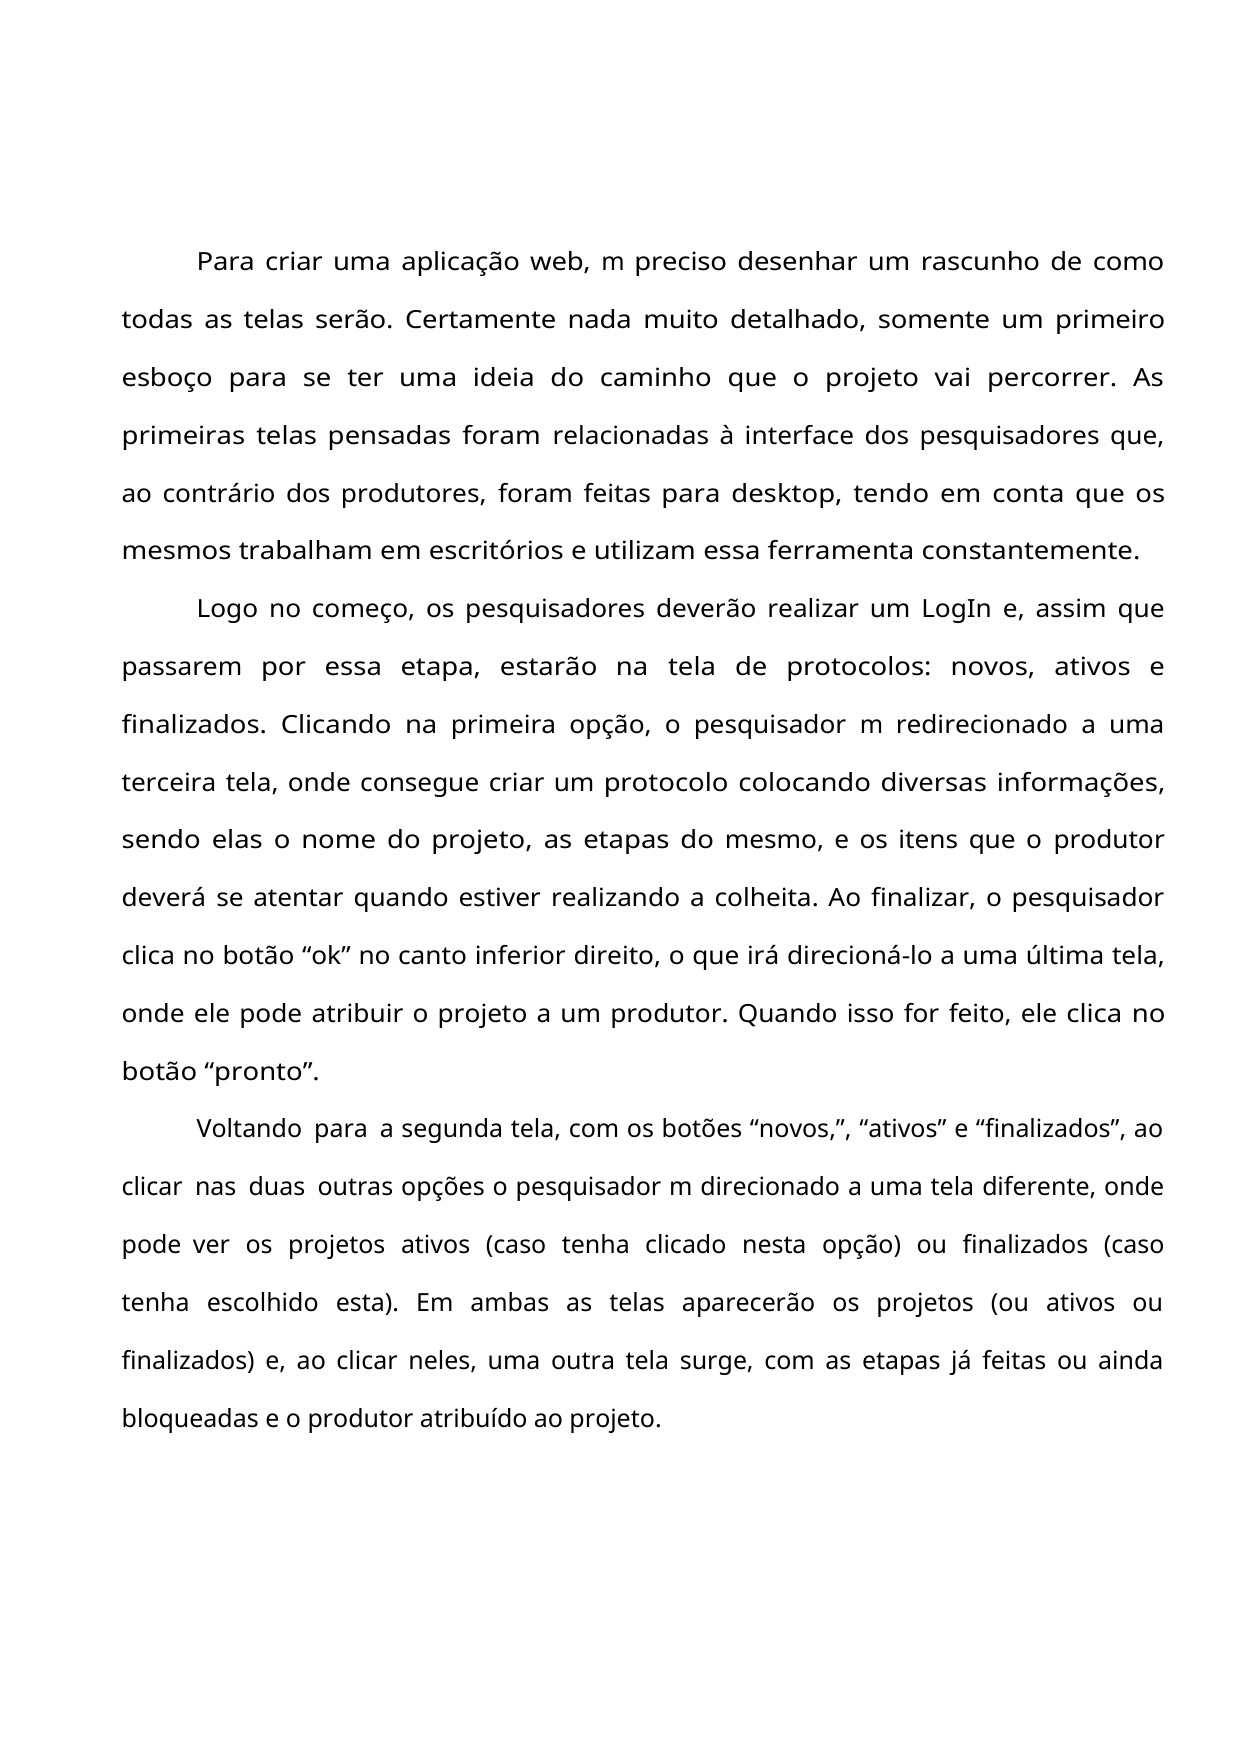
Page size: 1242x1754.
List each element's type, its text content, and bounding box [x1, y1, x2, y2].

text Voltando para a segunda tela, com os botões “novos,”, “ativos” e “ﬁnalizados”, ao clicar nas duas outras opções o pesquisador m direcionado a uma tela diferente, onde pode ver os projetos ativos (caso tenha clicado nesta opção) ou ﬁnalizados (caso tenha escolhido esta). Em ambas as telas aparecerão os projetos (ou ativos ou ﬁnalizados) e, ao clicar neles, uma outra tela surge, com as etapas já feitas ou ainda bloqueadas e o produtor atribuído ao projeto. [121, 1111, 1165, 1434]
text Para criar uma aplicação web, m preciso desenhar um rascunho de como todas as telas serão. Certamente nada muito detalhado, somente um primeiro esboço para se ter uma ideia do caminho que o projeto vai percorrer. As primeiras telas pensadas foram relacionadas à interface dos pesquisadores que, ao contrário dos produtores, foram feitas para desktop, tendo em conta que os mesmos trabalham em escritórios e utilizam essa ferramenta constantemente. [121, 244, 1165, 567]
text Logo no começo, os pesquisadores deverão realizar um LogIn e, assim que passarem por essa etapa, estarão na tela de protocolos: novos, ativos e ﬁnalizados. Clicando na primeira opção, o pesquisador m redirecionado a uma terceira tela, onde consegue criar um protocolo colocando diversas informações, sendo elas o nome do projeto, as etapas do mesmo, e os itens que o produtor deverá se atentar quando estiver realizando a colheita. Ao ﬁnalizar, o pesquisador clica no botão “ok” no canto inferior direito, o que irá direcioná-lo a uma última tela, onde ele pode atribuir o projeto a um produtor. Quando isso for feito, ele clica no botão “pronto”. [121, 591, 1165, 1087]
